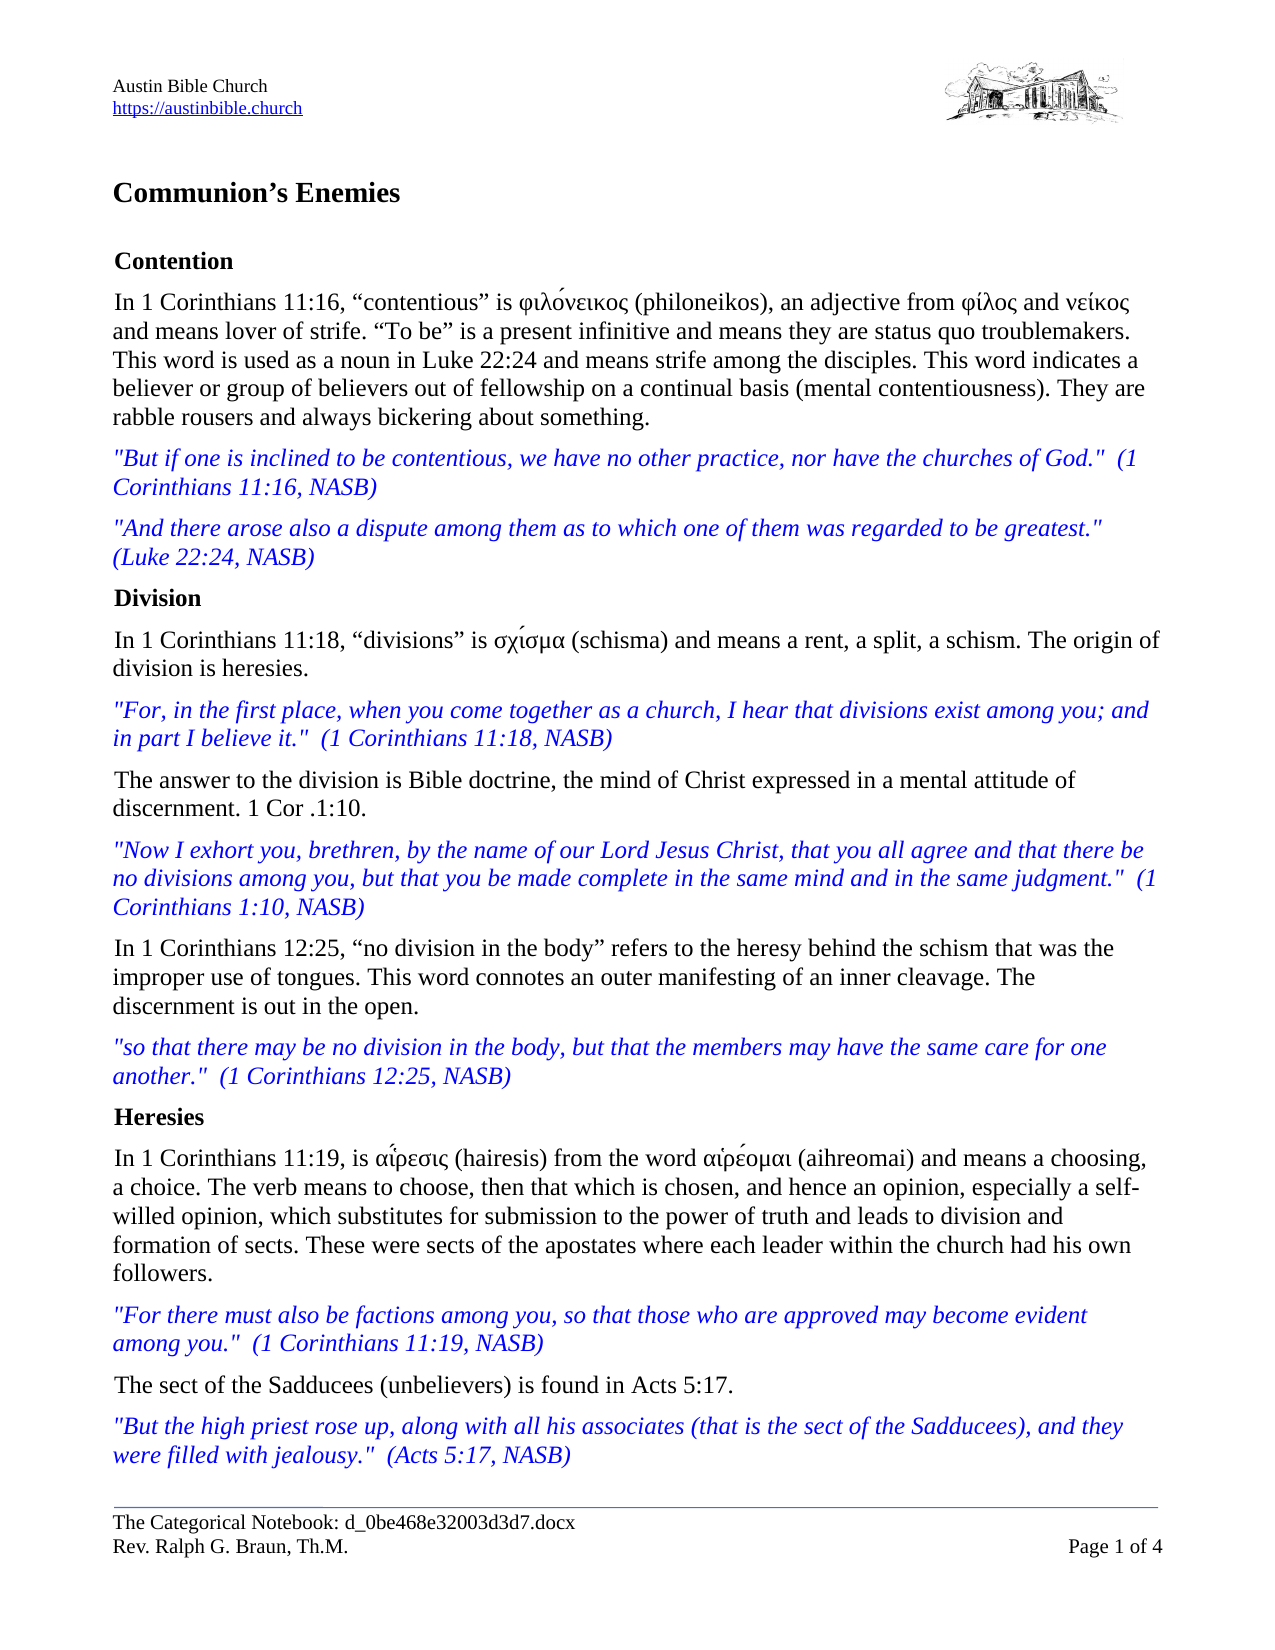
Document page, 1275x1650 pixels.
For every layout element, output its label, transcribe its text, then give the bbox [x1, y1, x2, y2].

text "so that there may be no division in the body, but that the members may have the same care for one another." (1 Corinthians 12:25, NASB) [112, 1032, 1162, 1090]
text In 1 Corinthians 11:19, is αἵρεσις (hairesis) from the word αἱρέομαι (aihreomai) and means a choosing, a choice. The verb means to choose, then that which is chosen, and hence an opinion, especially a self-willed opinion, which substitutes for submission to the power of truth and leads to division and formation of sects. These were sects of the apostates where each leader within the church had his own followers. [112, 1143, 1162, 1287]
subtitle Communion’s Enemies [112, 175, 1162, 208]
text In 1 Corinthians 12:25, “no division in the body” refers to the heresy behind the schism that was the improper use of tongues. This word connotes an outer manifesting of an inner cleavage. The discernment is out in the open. [112, 933, 1162, 1020]
text "Now I exhort you, brethren, by the name of our Lord Jesus Christ, that you all agree and that there be no divisions among you, but that you be made complete in the same mind and in the same judgment." (1 Corinthians 1:10, NASB) [112, 835, 1162, 921]
text Division [112, 583, 1162, 612]
picture [944, 58, 1124, 125]
text "For, in the first place, when you come together as a church, I hear that divisions exist among you; and in part I believe it." (1 Corinthians 11:18, NASB) [112, 695, 1162, 752]
text In 1 Corinthians 11:16, “contentious” is φιλόνεικος (philoneikos), an adjective from φίλος and νείκος and means lover of strife. “To be” is a present infinitive and means they are status quo troublemakers. This word is used as a noun in Luke 22:24 and means strife among the disciples. This word indicates a believer or group of believers out of fellowship on a continual basis (mental contentiousness). They are rabble rousers and always bickering about something. [112, 287, 1162, 431]
text "For there must also be factions among you, so that those who are approved may become evident among you." (1 Corinthians 11:19, NASB) [112, 1300, 1162, 1357]
text "But if one is inclined to be contentious, we have no other practice, nor have the churches of God." (1 Corinthians 11:16, NASB) [112, 443, 1162, 501]
text The answer to the division is Bible doctrine, the mind of Christ expressed in a mental attitude of discernment. 1 Cor .1:10. [112, 765, 1162, 822]
text In 1 Corinthians 11:18, “divisions” is σχίσμα (schisma) and means a rent, a split, a schism. The origin of division is heresies. [112, 625, 1162, 682]
text "And there arose also a dispute among them as to which one of them was regarded to be greatest." (Luke 22:24, NASB) [112, 513, 1162, 571]
text "But the high priest rose up, along with all his associates (that is the sect of the Sadducees), and they were filled with jealousy." (Acts 5:17, NASB) [112, 1411, 1162, 1468]
text Heresies [112, 1102, 1162, 1131]
text Contention [112, 246, 1162, 275]
text The sect of the Sadducees (unbelievers) is found in Acts 5:17. [112, 1370, 1162, 1398]
